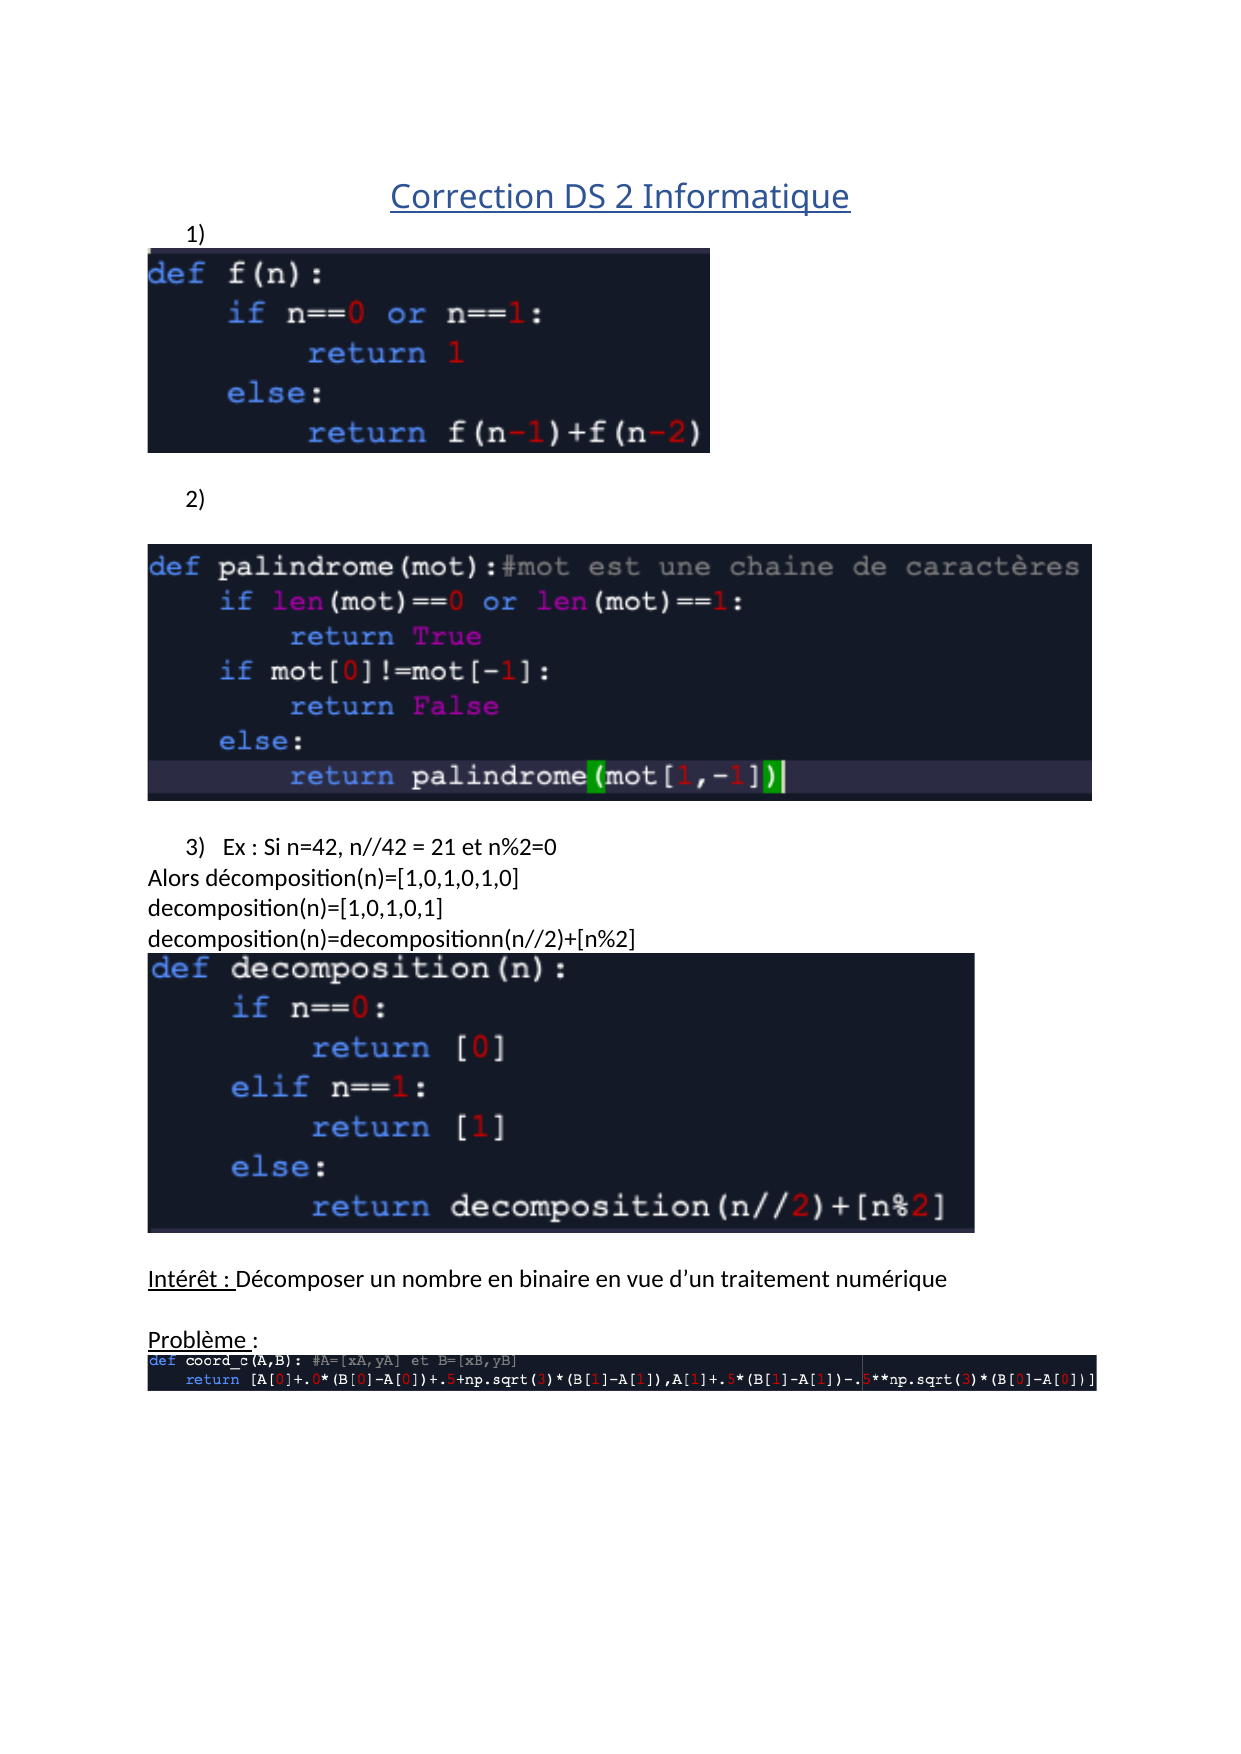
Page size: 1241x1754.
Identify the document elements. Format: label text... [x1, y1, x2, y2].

text Intérêt : Décomposer un nombre en binaire en vue d’un traitement numérique [148, 1263, 1093, 1294]
text Problème : [148, 1324, 1093, 1355]
picture [147, 1355, 1097, 1391]
text decomposition(n)=[1,0,1,0,1] [148, 893, 1093, 923]
text Alors décomposition(n)=[1,0,1,0,1,0] [148, 862, 1093, 893]
list Ex : Si n=42, n//42 = 21 et n%2=0 [185, 832, 1093, 862]
picture [147, 544, 1092, 801]
picture [147, 953, 975, 1233]
subtitle Correction DS 2 Informatique [148, 173, 1093, 218]
picture [147, 248, 710, 453]
text decomposition(n)=decompositionn(n//2)+[n%2] [148, 923, 1093, 954]
